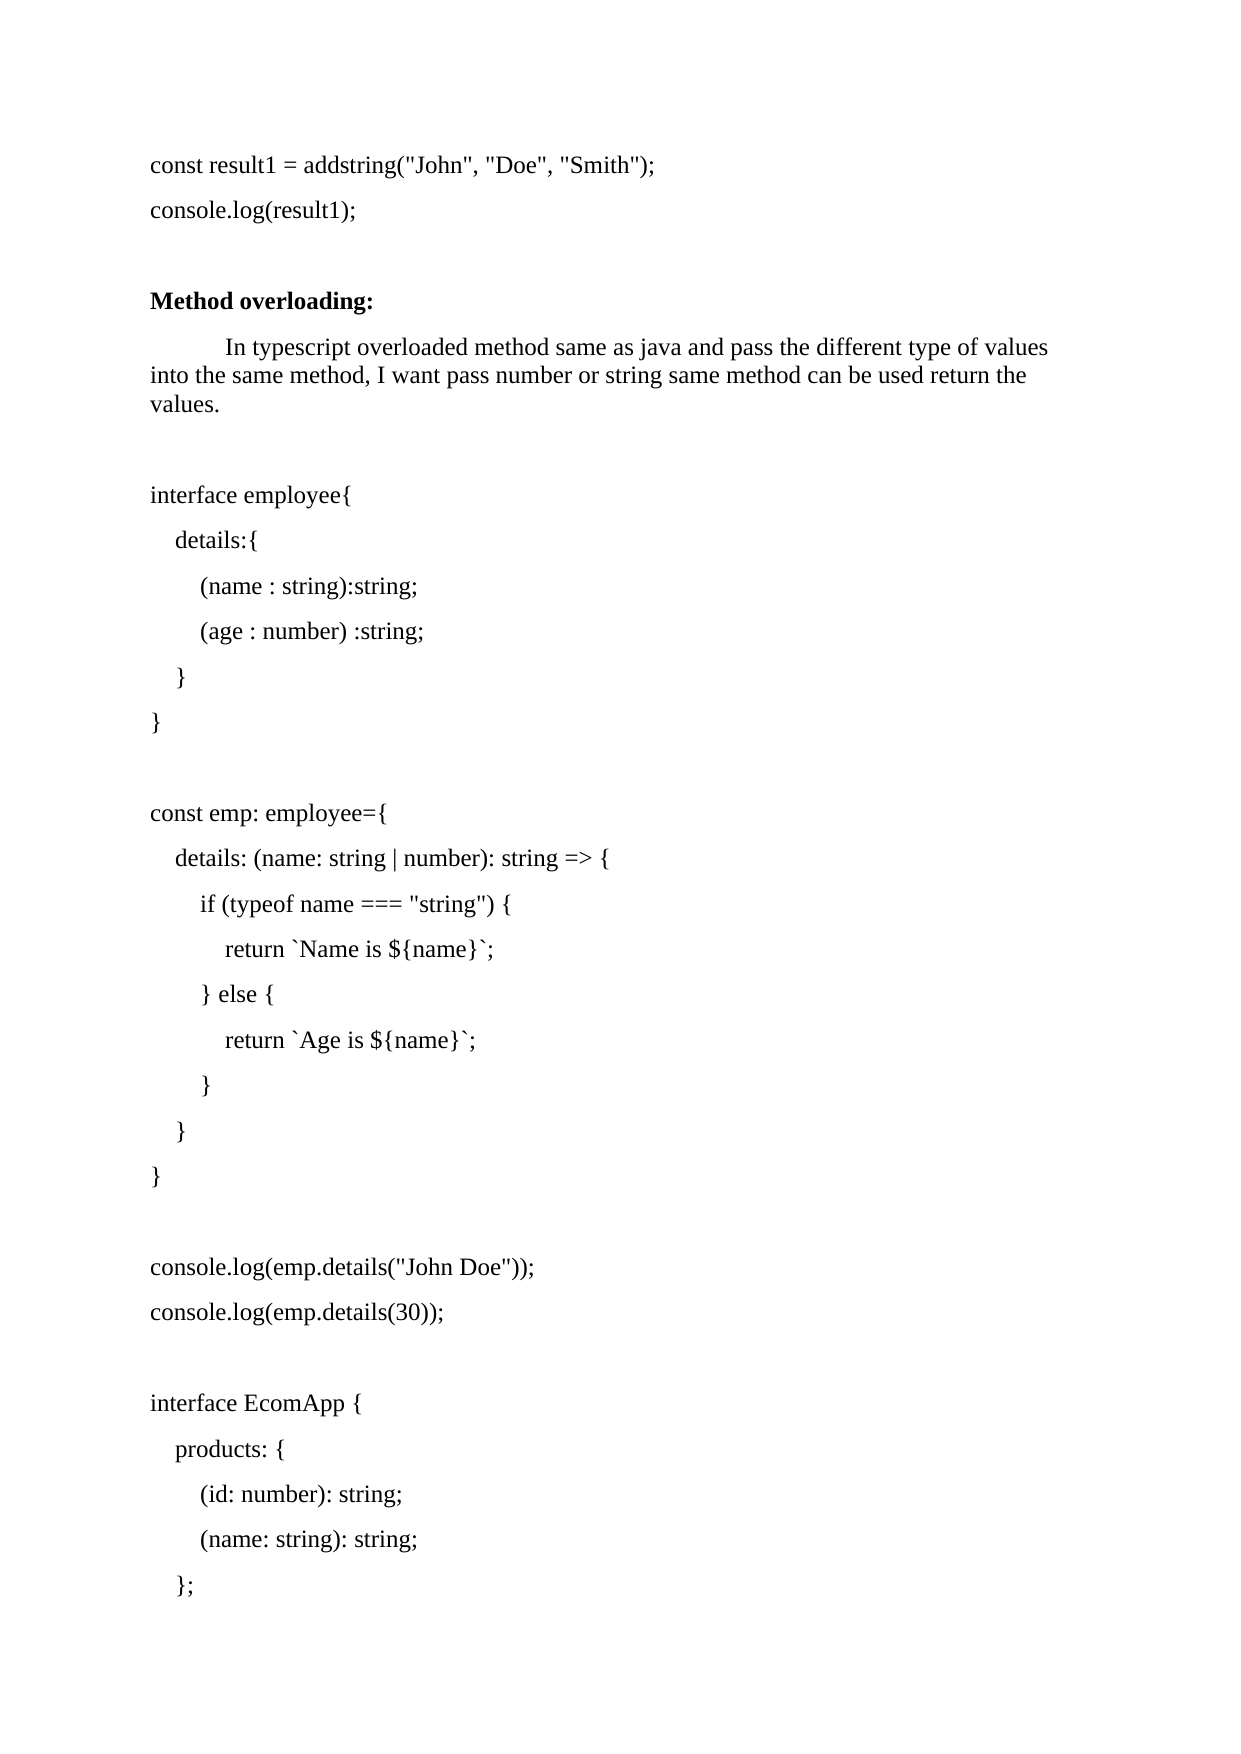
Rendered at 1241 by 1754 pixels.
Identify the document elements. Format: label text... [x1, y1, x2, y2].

text if (typeof name === "string") { [150, 889, 1090, 917]
text } [150, 707, 1090, 736]
text (id: number): string; [150, 1479, 1090, 1508]
text return `Name is ${name}`; [150, 934, 1090, 963]
text } else { [150, 979, 1090, 1008]
text Method overloading: [150, 286, 1090, 315]
text } [150, 1070, 1090, 1099]
text (name: string): string; [150, 1524, 1090, 1553]
text }; [150, 1570, 1090, 1599]
text } [150, 1116, 1090, 1144]
text const emp: employee={ [150, 798, 1090, 827]
text console.log(emp.details(30)); [150, 1297, 1090, 1326]
text interface employee{ [150, 480, 1090, 509]
text In typescript overloaded method same as java and pass the different type of values into the same method, I want pass number or string same method can be used return the values. [150, 332, 1090, 418]
text console.log(emp.details("John Doe")); [150, 1252, 1090, 1281]
text } [150, 1161, 1090, 1190]
text } [150, 662, 1090, 690]
text products: { [150, 1434, 1090, 1462]
text const result1 = addstring("John", "Doe", "Smith"); [150, 150, 1090, 179]
text details:{ [150, 525, 1090, 554]
text (name : string):string; [150, 571, 1090, 599]
text details: (name: string | number): string => { [150, 843, 1090, 872]
text return `Age is ${name}`; [150, 1025, 1090, 1054]
text console.log(result1); [150, 195, 1090, 224]
text interface EcomApp { [150, 1388, 1090, 1417]
text (age : number) :string; [150, 616, 1090, 645]
